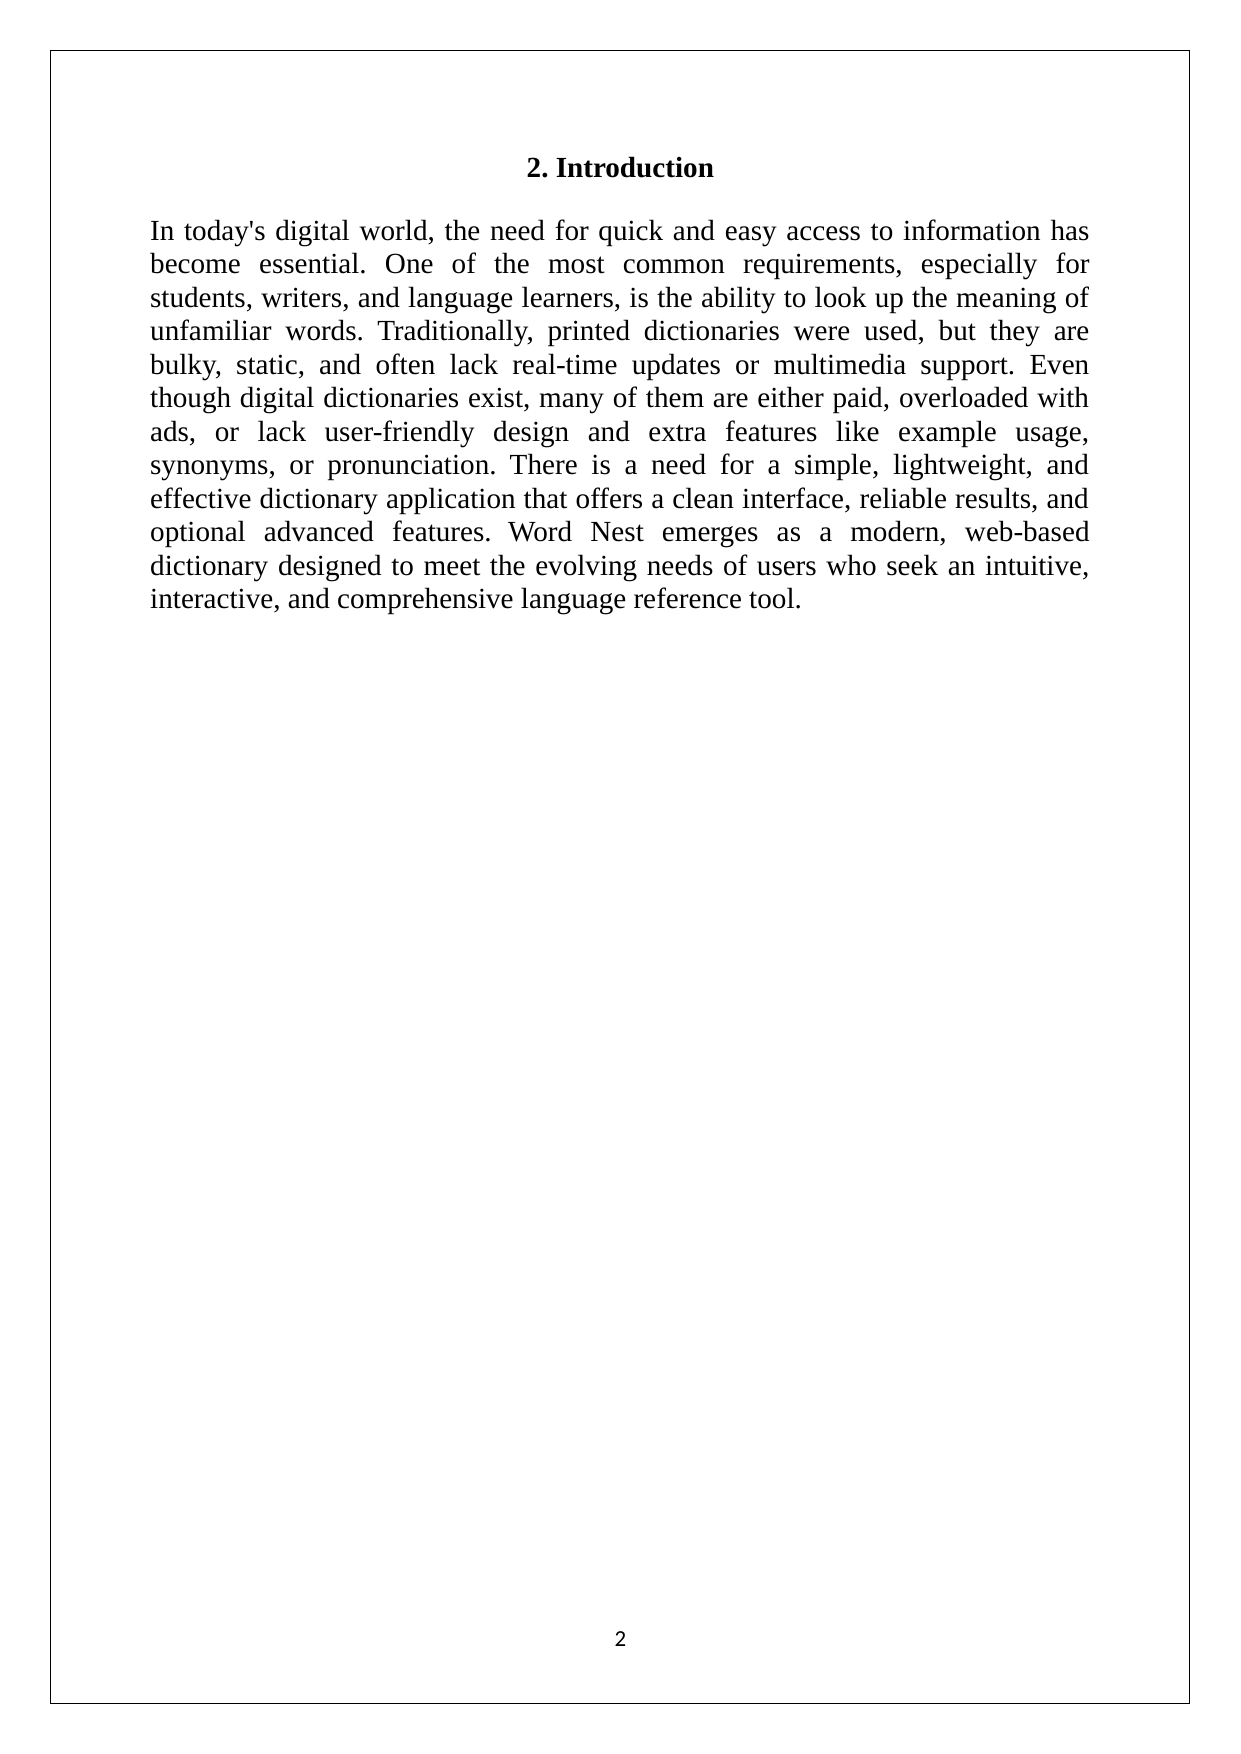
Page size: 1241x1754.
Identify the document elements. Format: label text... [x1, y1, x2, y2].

text In today's digital world, the need for quick and easy access to information has become essential. One of the most common requirements, especially for students, writers, and language learners, is the ability to look up the meaning of unfamiliar words. Traditionally, printed dictionaries were used, but they are bulky, static, and often lack real-time updates or multimedia support. Even though digital dictionaries exist, many of them are either paid, overloaded with ads, or lack user-friendly design and extra features like example usage, synonyms, or pronunciation. There is a need for a simple, lightweight, and effective dictionary application that offers a clean interface, reliable results, and optional advanced features. Word Nest emerges as a modern, web-based dictionary designed to meet the evolving needs of users who seek an intuitive, interactive, and comprehensive language reference tool. [150, 213, 1090, 615]
text 2. Introduction [150, 150, 1090, 183]
